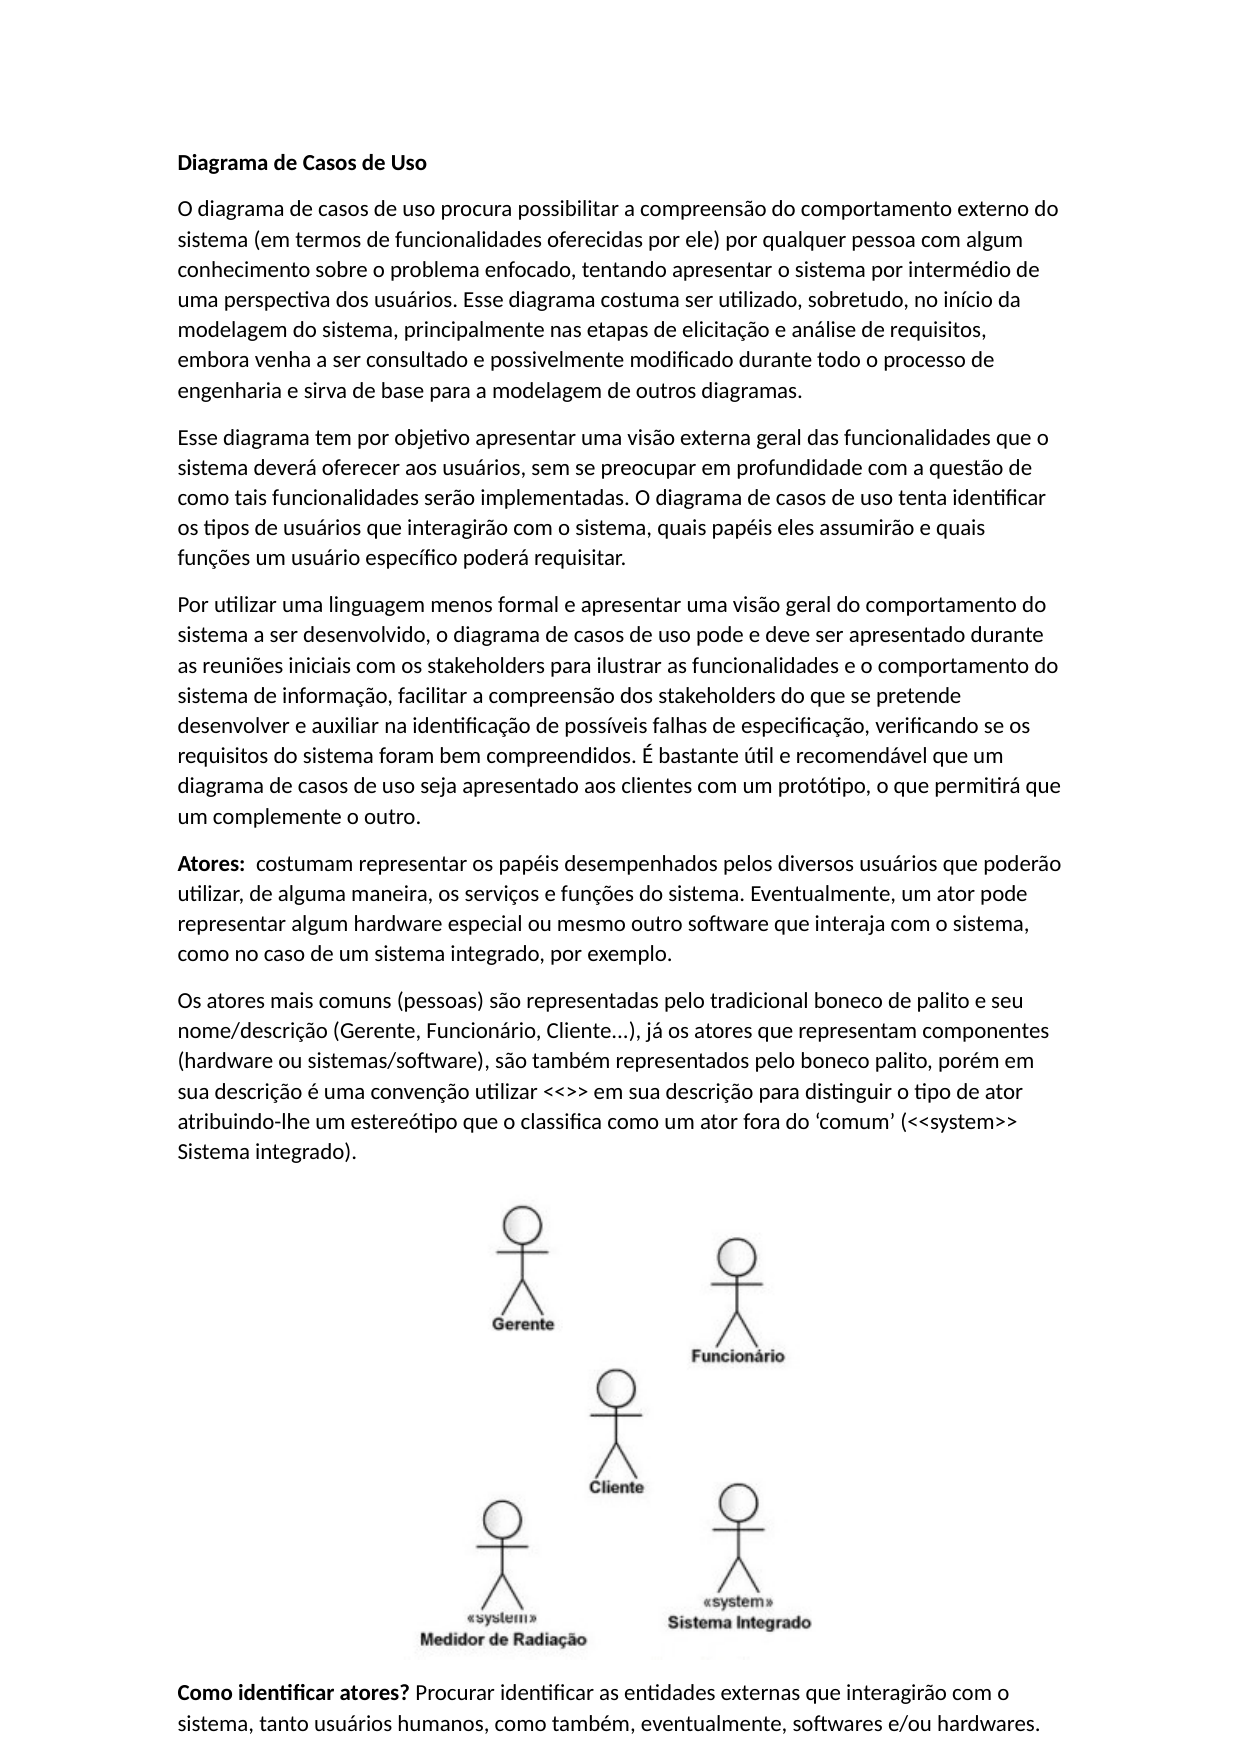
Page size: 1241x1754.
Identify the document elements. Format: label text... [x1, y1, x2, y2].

text Diagrama de Casos de Uso [177, 148, 1063, 176]
text Por utilizar uma linguagem menos formal e apresentar uma visão geral do comportamento do sistema a ser desenvolvido, o diagrama de casos de uso pode e deve ser apresentado durante as reuniões iniciais com os stakeholders para ilustrar as funcionalidades e o comportamento do sistema de informação, facilitar a compreensão dos stakeholders do que se pretende desenvolver e auxiliar na identificação de possíveis falhas de especificação, verificando se os requisitos do sistema foram bem compreendidos. É bastante útil e recomendável que um diagrama de casos de uso seja apresentado aos clientes com um protótipo, o que permitirá que um complemente o outro. [177, 590, 1063, 830]
text O diagrama de casos de uso procura possibilitar a compreensão do comportamento externo do sistema (em termos de funcionalidades oferecidas por ele) por qualquer pessoa com algum conhecimento sobre o problema enfocado, tentando apresentar o sistema por intermédio de uma perspectiva dos usuários. Esse diagrama costuma ser utilizado, sobretudo, no início da modelagem do sistema, principalmente nas etapas de elicitação e análise de requisitos, embora venha a ser consultado e possivelmente modificado durante todo o processo de engenharia e sirva de base para a modelagem de outros diagramas. [177, 194, 1063, 404]
text Os atores mais comuns (pessoas) são representadas pelo tradicional boneco de palito e seu nome/descrição (Gerente, Funcionário, Cliente...), já os atores que representam componentes (hardware ou sistemas/software), são também representados pelo boneco palito, porém em sua descrição é uma convenção utilizar <<>> em sua descrição para distinguir o tipo de ator atribuindo-lhe um estereótipo que o classifica como um ator fora do ‘comum’ (<<system>> Sistema integrado). [177, 986, 1063, 1165]
text Atores: costumam representar os papéis desempenhados pelos diversos usuários que poderão utilizar, de alguma maneira, os serviços e funções do sistema. Eventualmente, um ator pode representar algum hardware especial ou mesmo outro software que interaja com o sistema, como no caso de um sistema integrado, por exemplo. [177, 849, 1063, 967]
text Esse diagrama tem por objetivo apresentar uma visão externa geral das funcionalidades que o sistema deverá oferecer aos usuários, sem se preocupar em profundidade com a questão de como tais funcionalidades serão implementadas. O diagrama de casos de uso tenta identificar os tipos de usuários que interagirão com o sistema, quais papéis eles assumirão e quais funções um usuário específico poderá requisitar. [177, 423, 1063, 571]
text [177, 1678, 1063, 1737]
picture [177, 1184, 1063, 1660]
